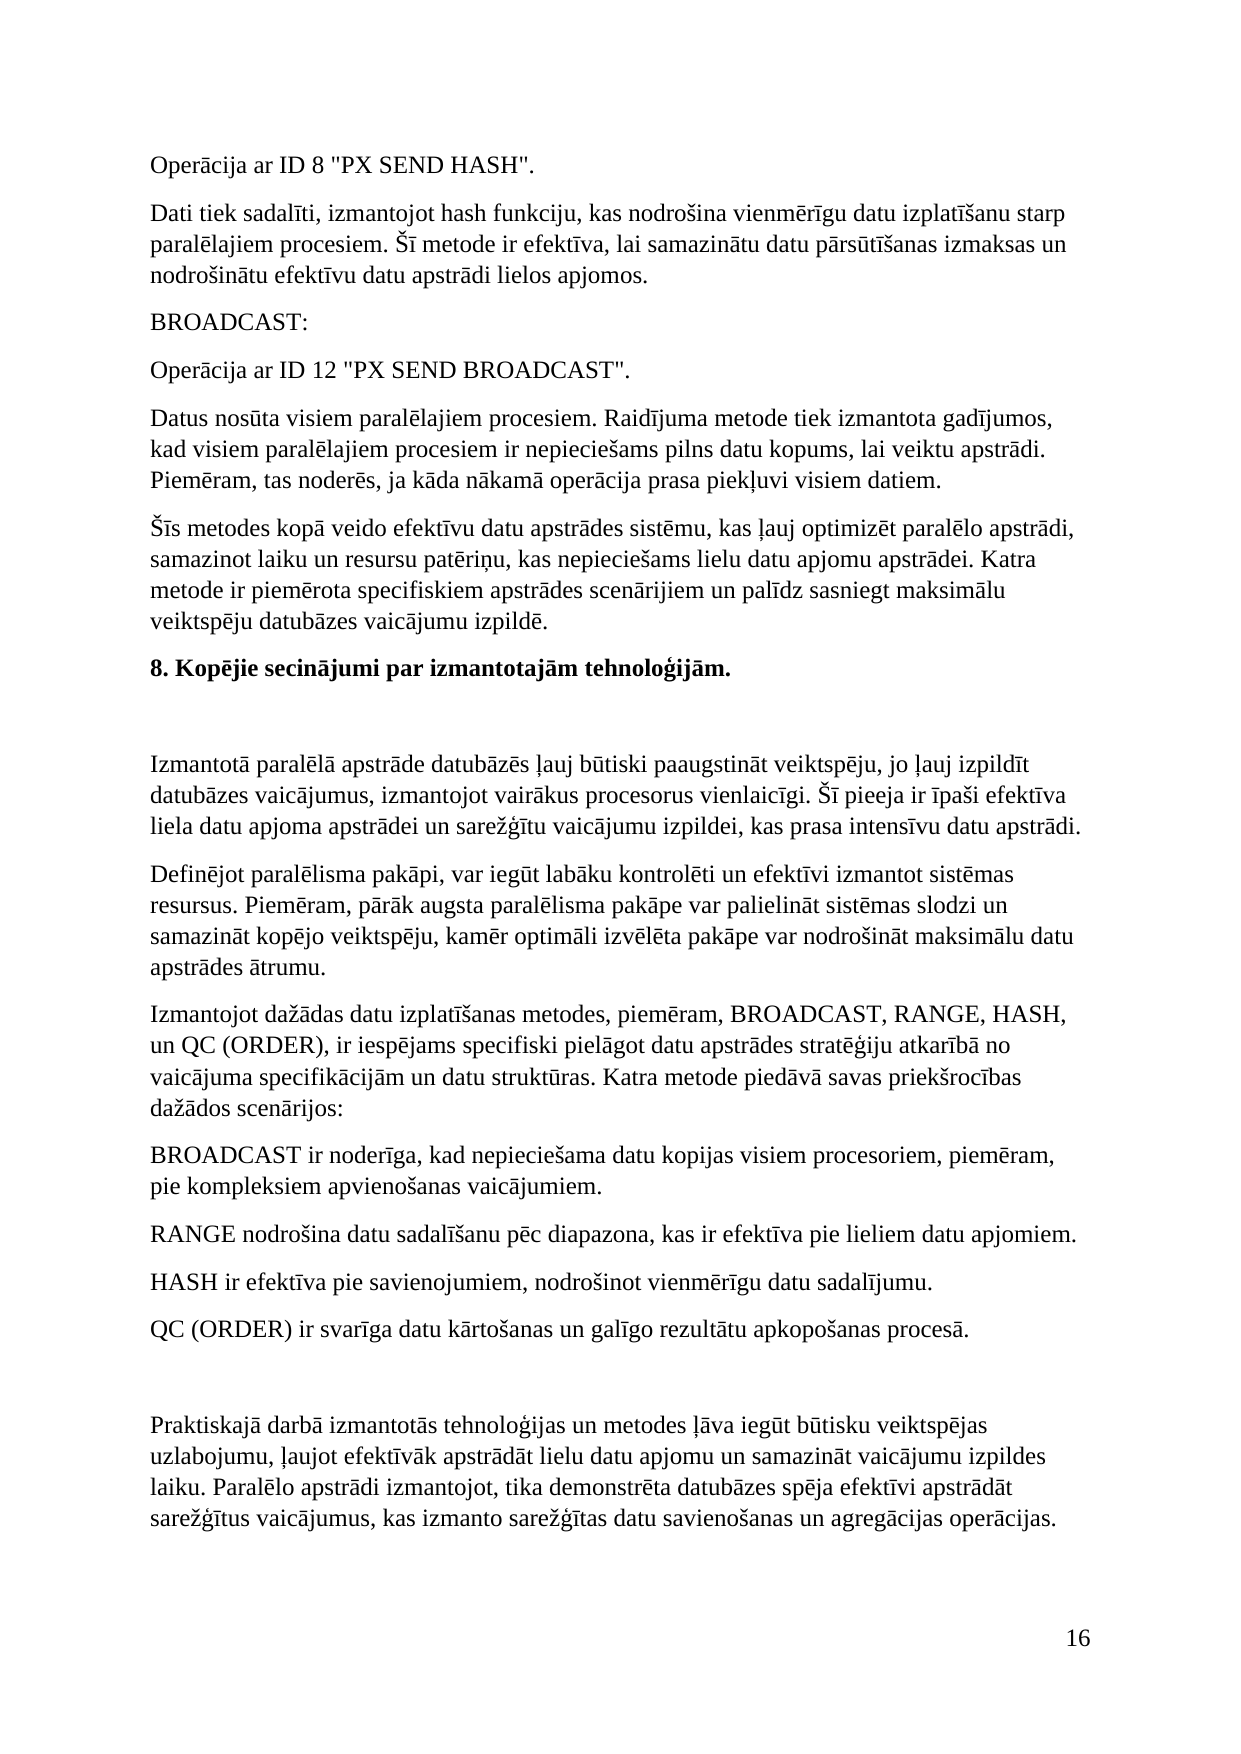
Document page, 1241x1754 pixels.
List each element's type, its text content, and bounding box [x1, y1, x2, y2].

text Izmantotā paralēlā apstrāde datubāzēs ļauj būtiski paaugstināt veiktspēju, jo ļauj izpildīt datubāzes vaicājumus, izmantojot vairākus procesorus vienlaicīgi. Šī pieeja ir īpaši efektīva liela datu apjoma apstrādei un sarežģītu vaicājumu izpildei, kas prasa intensīvu datu apstrādi. [150, 749, 1090, 840]
text Operācija ar ID 12 "PX SEND BROADCAST". [150, 355, 1090, 384]
text 8. Kopējie secinājumi par izmantotajām tehnoloģijām. [150, 653, 1090, 682]
text Dati tiek sadalīti, izmantojot hash funkciju, kas nodrošina vienmērīgu datu izplatīšanu starp paralēlajiem procesiem. Šī metode ir efektīva, lai samazinātu datu pārsūtīšanas izmaksas un nodrošinātu efektīvu datu apstrādi lielos apjomos. [150, 198, 1090, 288]
text Šīs metodes kopā veido efektīvu datu apstrādes sistēmu, kas ļauj optimizēt paralēlo apstrādi, samazinot laiku un resursu patēriņu, kas nepieciešams lielu datu apjomu apstrādei. Katra metode ir piemērota specifiskiem apstrādes scenārijiem un palīdz sasniegt maksimālu veiktspēju datubāzes vaicājumu izpildē. [150, 513, 1090, 634]
text QC (ORDER) ir svarīga datu kārtošanas un galīgo rezultātu apkopošanas procesā. [150, 1314, 1090, 1343]
text HASH ir efektīva pie savienojumiem, nodrošinot vienmērīgu datu sadalījumu. [150, 1267, 1090, 1296]
text Datus nosūta visiem paralēlajiem procesiem. Raidījuma metode tiek izmantota gadījumos, kad visiem paralēlajiem procesiem ir nepieciešams pilns datu kopums, lai veiktu apstrādi. Piemēram, tas noderēs, ja kāda nākamā operācija prasa piekļuvi visiem datiem. [150, 403, 1090, 494]
text Izmantojot dažādas datu izplatīšanas metodes, piemēram, BROADCAST, RANGE, HASH, un QC (ORDER), ir iespējams specifiski pielāgot datu apstrādes stratēģiju atkarībā no vaicājuma specifikācijām un datu struktūras. Katra metode piedāvā savas priekšrocības dažādos scenārijos: [150, 999, 1090, 1121]
text RANGE nodrošina datu sadalīšanu pēc diapazona, kas ir efektīva pie lieliem datu apjomiem. [150, 1219, 1090, 1248]
text Definējot paralēlisma pakāpi, var iegūt labāku kontrolēti un efektīvi izmantot sistēmas resursus. Piemēram, pārāk augsta paralēlisma pakāpe var palielināt sistēmas slodzi un samazināt kopējo veiktspēju, kamēr optimāli izvēlēta pakāpe var nodrošināt maksimālu datu apstrādes ātrumu. [150, 859, 1090, 981]
text BROADCAST: [150, 307, 1090, 336]
text Praktiskajā darbā izmantotās tehnoloģijas un metodes ļāva iegūt būtisku veiktspējas uzlabojumu, ļaujot efektīvāk apstrādāt lielu datu apjomu un samazināt vaicājumu izpildes laiku. Paralēlo apstrādi izmantojot, tika demonstrēta datubāzes spēja efektīvi apstrādāt sarežģītus vaicājumus, kas izmanto sarežģītas datu savienošanas un agregācijas operācijas. [150, 1410, 1090, 1532]
text BROADCAST ir noderīga, kad nepieciešama datu kopijas visiem procesoriem, piemēram, pie kompleksiem apvienošanas vaicājumiem. [150, 1140, 1090, 1200]
text Operācija ar ID 8 "PX SEND HASH". [150, 150, 1090, 179]
